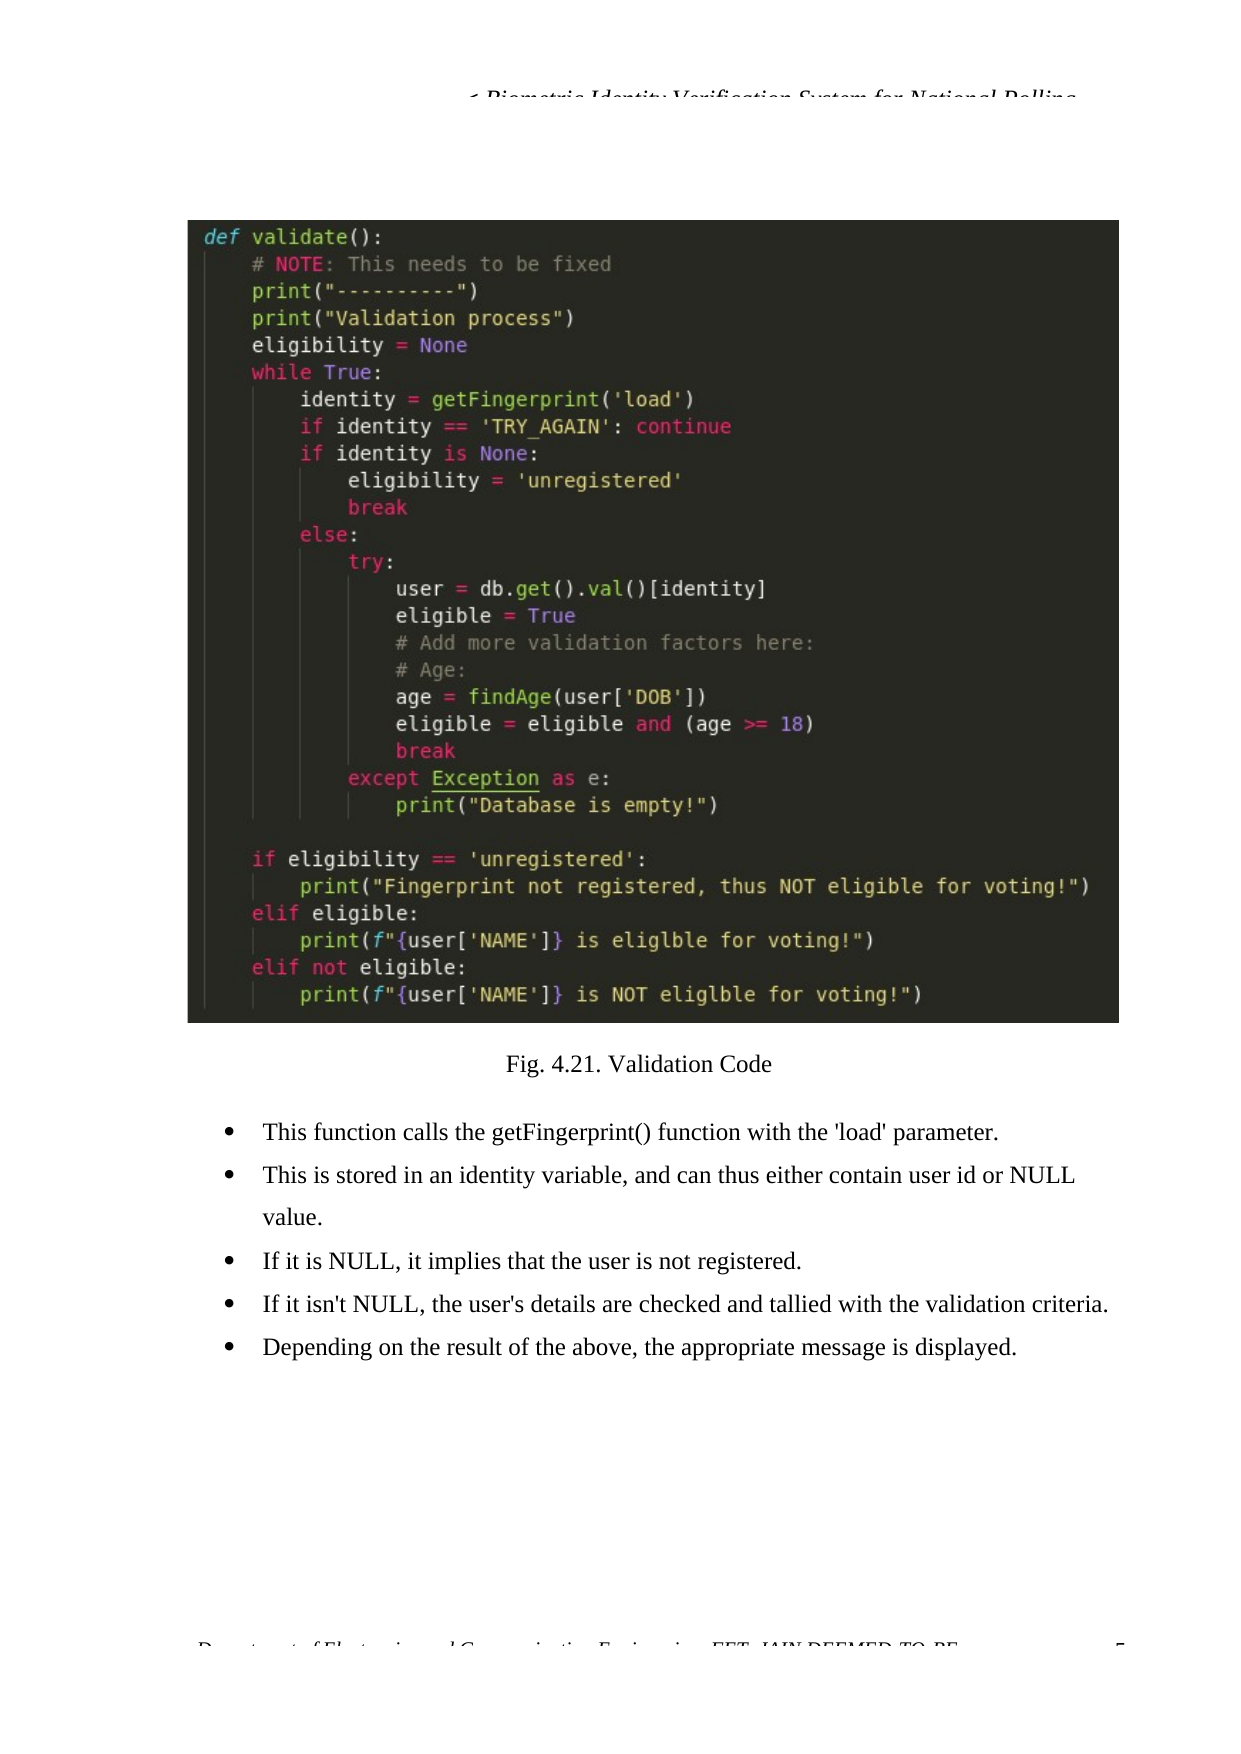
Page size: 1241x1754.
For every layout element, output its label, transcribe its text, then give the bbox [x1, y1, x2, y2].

list Depending on the result of the above, the appropriate message is displayed. [225, 1332, 1165, 1361]
list If it isn't NULL, the user's details are checked and tallied with the validation criteria. [225, 1289, 1165, 1318]
list This is stored in an identity variable, and can thus either contain user id or NULL value. [225, 1161, 1091, 1231]
list If it is NULL, it implies that the user is not registered. [225, 1246, 1165, 1274]
picture [187, 220, 1119, 1023]
list This function calls the getFingerprint() function with the 'load' parameter. [225, 1117, 1165, 1146]
text Fig. 4.21. Validation Code [154, 1049, 1124, 1078]
